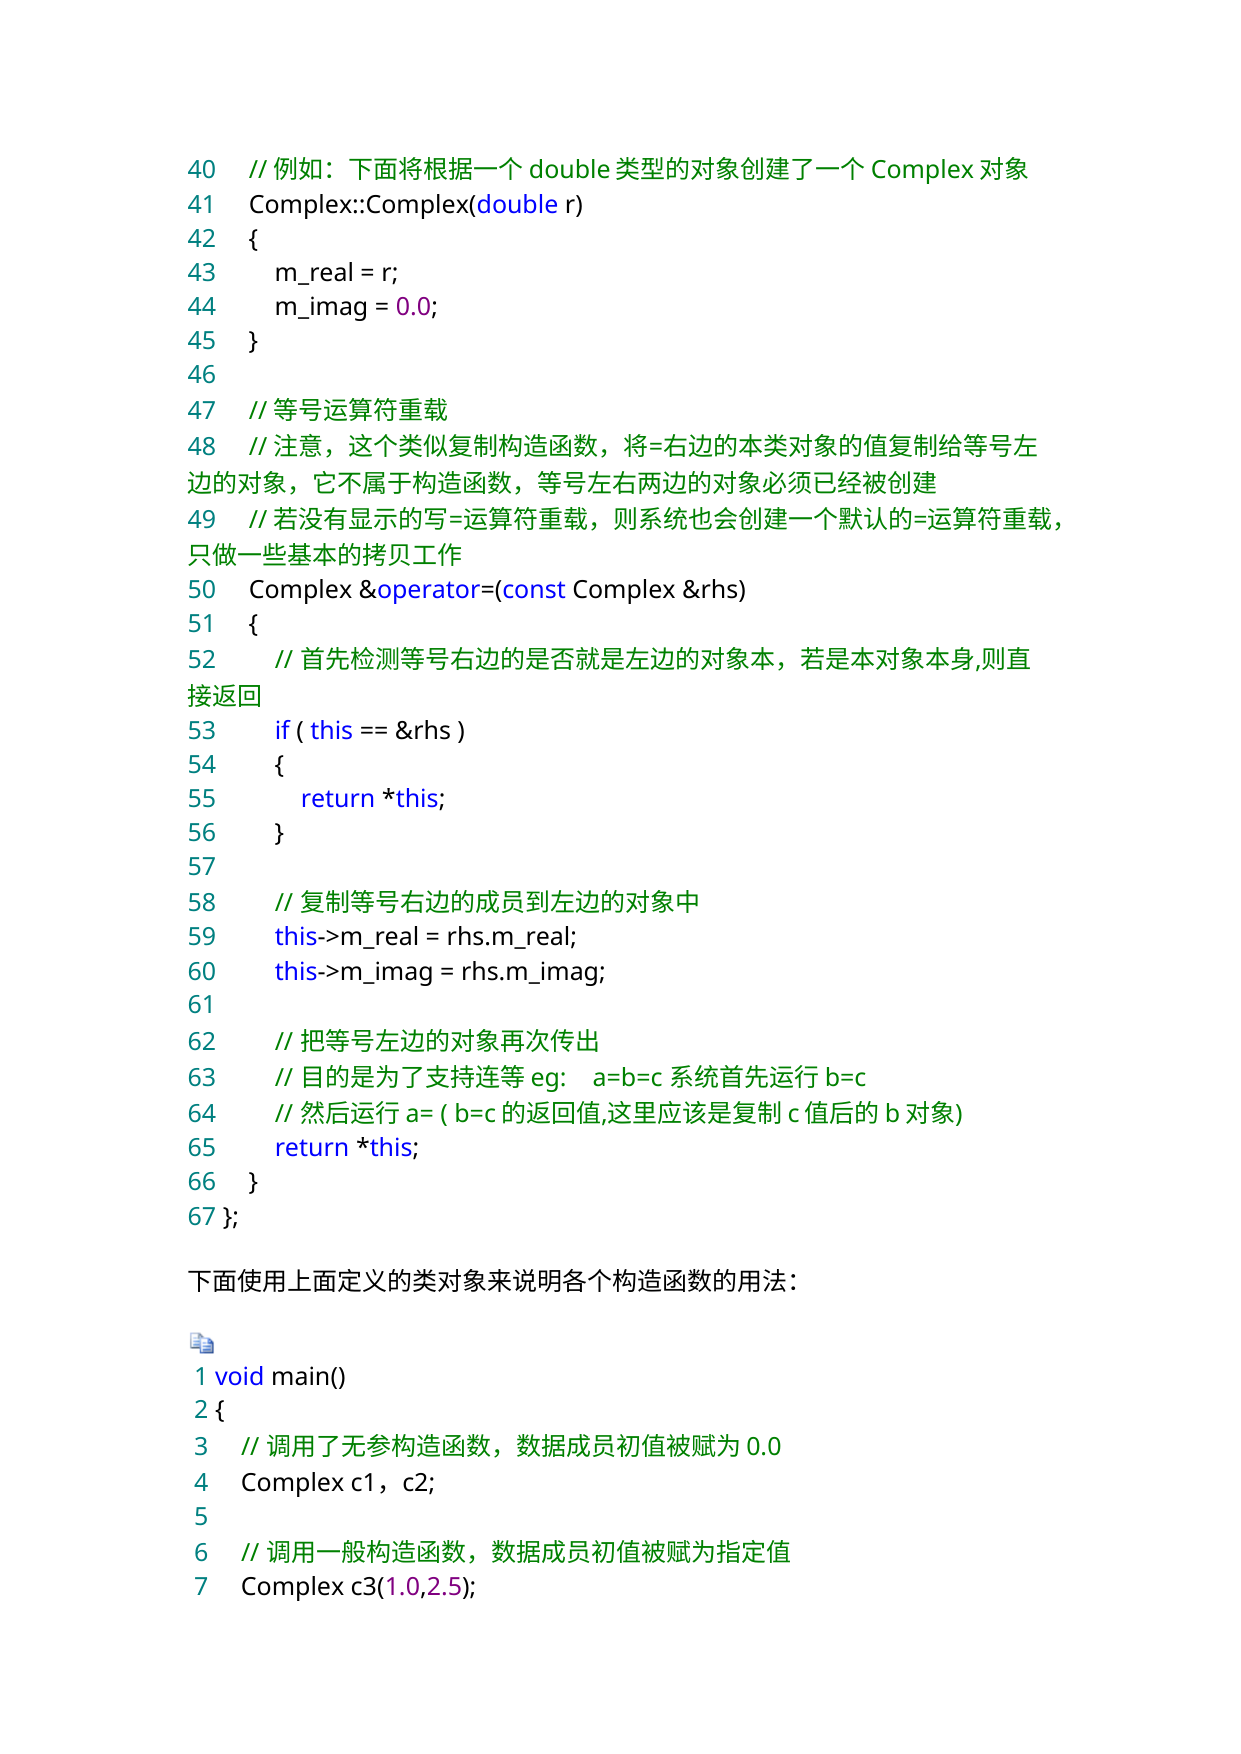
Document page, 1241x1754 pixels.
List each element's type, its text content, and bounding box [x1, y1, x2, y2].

text 66 } [187, 1164, 1053, 1198]
text 48 // 注意，这个类似复制构造函数，将=右边的本类对象的值复制给等号左边的对象，它不属于构造函数，等号左右两边的对象必须已经被创建 [187, 427, 1053, 499]
text 2 { [187, 1392, 1053, 1426]
text 46 [187, 357, 1053, 391]
text 40 // 例如：下面将根据一个double类型的对象创建了一个Complex对象 [187, 150, 1053, 186]
text 57 [187, 849, 1053, 883]
text 42 { [187, 220, 1053, 254]
text 6 // 调用一般构造函数，数据成员初值被赋为指定值 [187, 1533, 1053, 1569]
text 54 { [187, 747, 1053, 781]
text 44 m_imag = 0.0; [187, 288, 1053, 322]
text 64 // 然后运行 a= ( b=c的返回值,这里应该是复制c值后的b对象) [187, 1094, 1053, 1130]
text 62 // 把等号左边的对象再次传出 [187, 1021, 1053, 1057]
text 55 return *this; [187, 781, 1053, 815]
text 47 // 等号运算符重载 [187, 391, 1053, 427]
text 45 } [187, 322, 1053, 357]
text 56 } [187, 815, 1053, 849]
text 53 if ( this == &rhs ) [187, 712, 1053, 747]
text 50 Complex &operator=(const Complex &rhs) [187, 572, 1053, 606]
text 65 return *this; [187, 1130, 1053, 1164]
text 49 // 若没有显示的写=运算符重载，则系统也会创建一个默认的=运算符重载，只做一些基本的拷贝工作 [187, 499, 1053, 572]
text 58 // 复制等号右边的成员到左边的对象中 [187, 883, 1053, 919]
text 下面使用上面定义的类对象来说明各个构造函数的用法： [187, 1261, 1053, 1298]
text 60 this->m_imag = rhs.m_imag; [187, 953, 1053, 987]
text 4 Complex c1，c2; [187, 1462, 1053, 1499]
text 5 [187, 1499, 1053, 1533]
text 59 this->m_real = rhs.m_real; [187, 919, 1053, 953]
text 1 void main() [187, 1358, 1053, 1392]
text 51 { [187, 606, 1053, 640]
text 3 // 调用了无参构造函数，数据成员初值被赋为0.0 [187, 1426, 1053, 1462]
text 67 }; [187, 1198, 1053, 1232]
text 41 Complex::Complex(double r) [187, 186, 1053, 220]
text 63 // 目的是为了支持连等 eg: a=b=c 系统首先运行 b=c [187, 1057, 1053, 1094]
picture [187, 1326, 219, 1359]
text 61 [187, 987, 1053, 1021]
text 43 m_real = r; [187, 254, 1053, 288]
text 7 Complex c3(1.0,2.5); [187, 1569, 1053, 1603]
text 52 // 首先检测等号右边的是否就是左边的对象本，若是本对象本身,则直接返回 [187, 640, 1053, 712]
